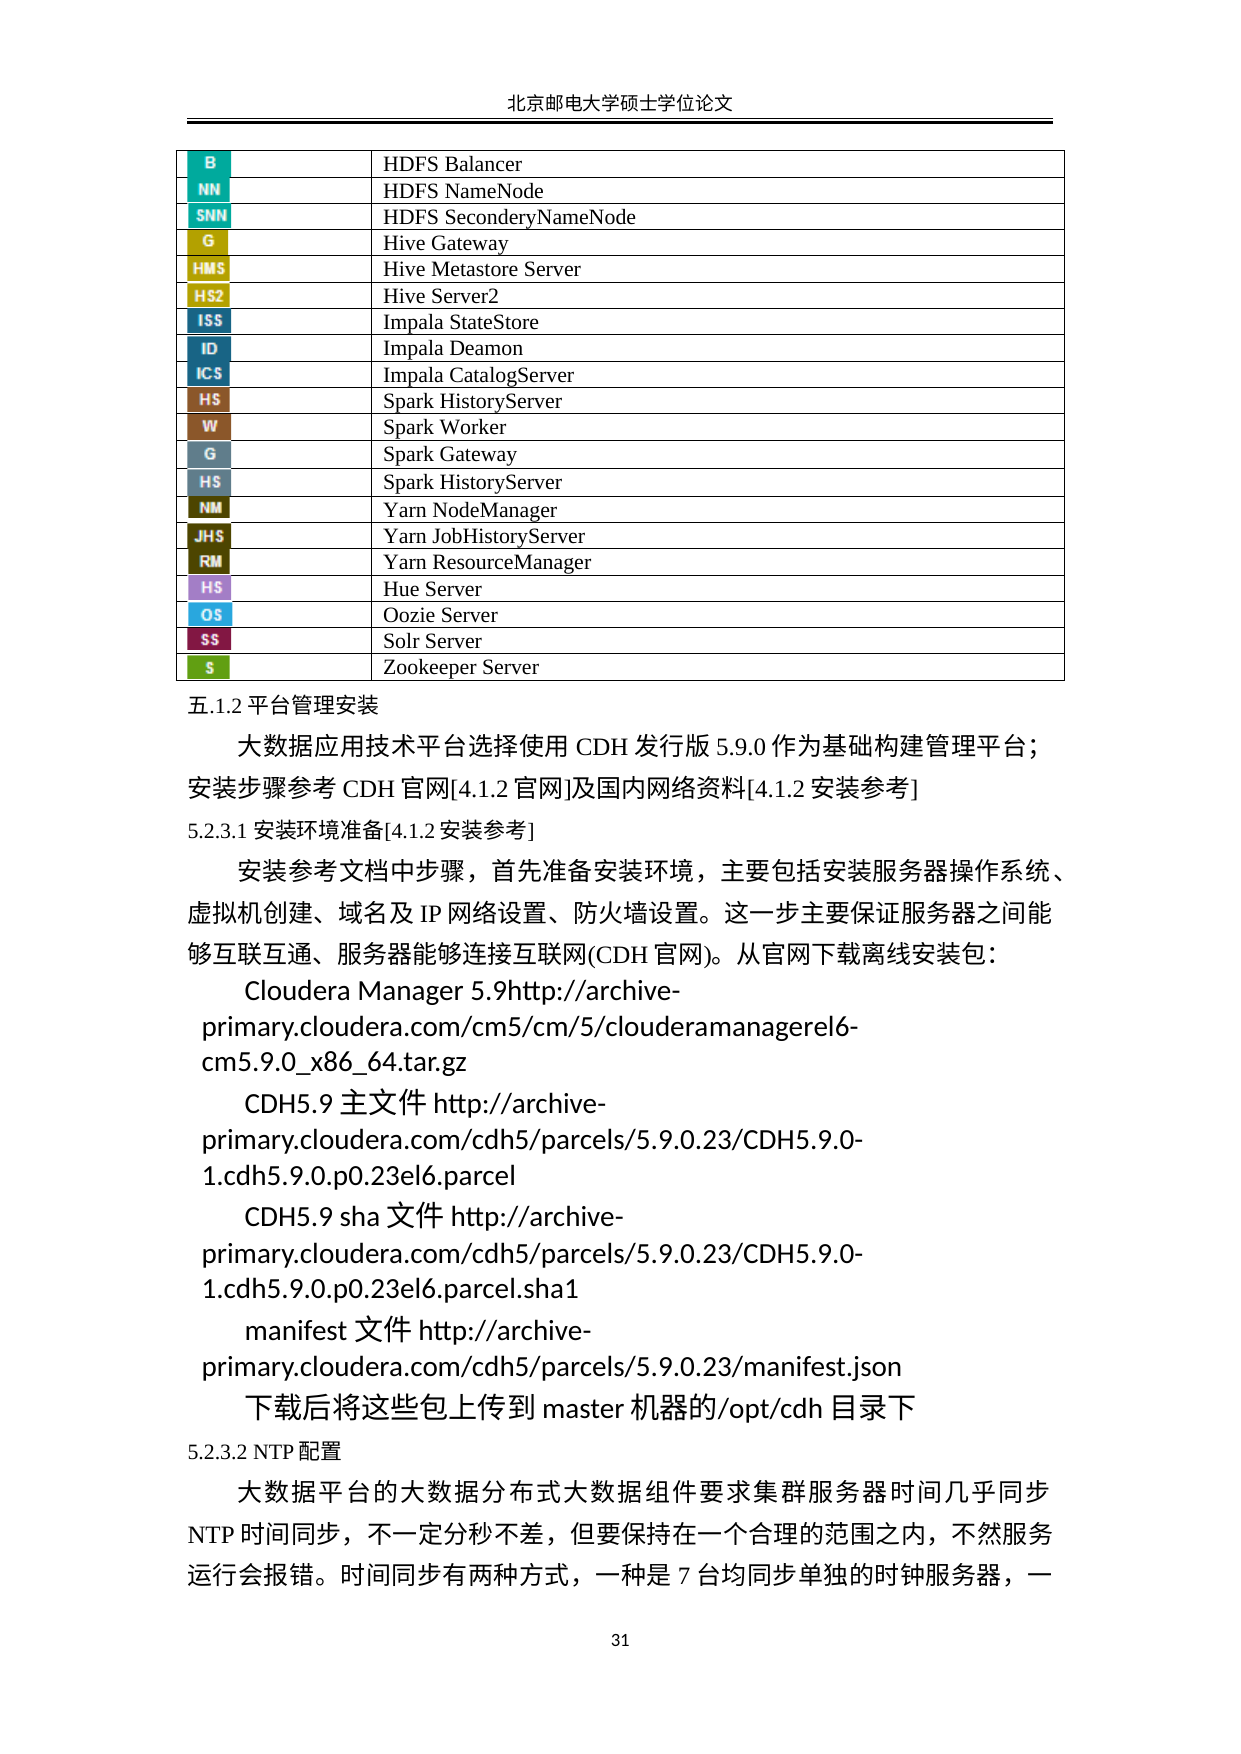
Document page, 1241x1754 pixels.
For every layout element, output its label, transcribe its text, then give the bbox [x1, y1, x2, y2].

table_cell Spark HistoryServer [372, 388, 1064, 413]
table_cell Solr Server [372, 628, 1064, 653]
picture [187, 203, 232, 228]
picture [187, 414, 232, 518]
subtitle 平台管理安装 [187, 681, 1053, 722]
table_cell Zookeeper Server [372, 654, 1064, 679]
table_cell [177, 151, 187, 177]
table_cell Hive Metastore Server [372, 256, 1064, 282]
table_cell Spark HistoryServer [372, 469, 1064, 496]
picture [187, 601, 233, 626]
table_cell [177, 309, 371, 334]
picture [187, 230, 229, 255]
subtitle 5.2.3.1 安装环境准备[4.1.2安装参考] [187, 806, 1053, 847]
list CDH5.9 sha文件http://archive­primary.cloudera.com/cdh5/parcels/5.9.0.23/CDH­5.9.0­1.cdh5.9.0.p0.23­el6.parcel.sha1 [201, 1193, 1053, 1306]
table_cell [177, 549, 187, 574]
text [187, 1468, 1053, 1593]
table_cell [177, 204, 371, 229]
list 下载后将这些包上传到master机器的/opt/cdh目录下 [201, 1384, 1053, 1426]
table_cell Spark Gateway [372, 441, 1064, 468]
table_cell Yarn JobHistoryServer [372, 523, 1064, 548]
table_cell [230, 654, 371, 679]
table_cell [177, 335, 187, 361]
table_cell [177, 230, 187, 255]
table_cell [232, 414, 371, 440]
table_cell [232, 151, 371, 177]
table_cell [177, 576, 371, 601]
picture [187, 654, 230, 679]
picture [187, 151, 232, 202]
list Cloudera Manager 5.9http://archive­primary.cloudera.com/cm5/cm/5/cloudera­manager­el6­cm5.9.0_x86_64.tar.gz [201, 972, 1053, 1079]
table_cell Hue Server [372, 576, 1064, 601]
text 大数据应用技术平台选择使用CDH发行版5.9.0作为基础构建管理平台；安装步骤参考CDH官网[4.1.2官网]及国内网络资料[4.1.2安装参考] [187, 722, 1053, 806]
list CDH5.9 主文件http://archive­primary.cloudera.com/cdh5/parcels/5.9.0.23/CDH­5.9.0­1.cdh5.9.0.p0.23­el6.parcel [201, 1079, 1053, 1193]
table_cell Impala Deamon [372, 335, 1064, 361]
table_cell HDFS NameNode [372, 178, 1064, 203]
table_cell Yarn ResourceManager [372, 549, 1064, 574]
table_cell [177, 469, 187, 496]
table_cell [177, 497, 371, 522]
table_cell [177, 628, 371, 653]
table_cell Hive Server2 [372, 283, 1064, 308]
table_cell [232, 469, 371, 496]
table_cell [177, 362, 371, 387]
table_cell [177, 256, 371, 282]
table_cell Impala StateStore [372, 309, 1064, 334]
table_cell [177, 523, 187, 548]
table_cell Impala CatalogServer [372, 362, 1064, 387]
table_cell Oozie Server [372, 602, 1064, 627]
table_cell [177, 388, 371, 413]
table_cell [177, 602, 371, 627]
table_cell [177, 654, 187, 679]
picture [187, 387, 230, 412]
subtitle 5.2.3.2 NTP配置 [187, 1426, 1053, 1468]
picture [187, 522, 232, 574]
picture [187, 256, 230, 281]
text 安装参考文档中步骤，首先准备安装环境，主要包括安装服务器操作系统、虚拟机创建、域名及IP网络设置、防火墙设置。这一步主要保证服务器之间能够互联互通、服务器能够连接互联网(CDH官网)。从官网下载离线安装包： [187, 847, 1053, 972]
table_cell [177, 441, 187, 468]
table_cell [230, 549, 371, 574]
list manifest 文件http://archive­primary.cloudera.com/cdh5/parcels/5.9.0.23/manifest.json [201, 1306, 1053, 1384]
table_cell Spark Worker [372, 414, 1064, 440]
table_cell Hive Gateway [372, 230, 1064, 255]
table_cell HDFS SeconderyNameNode [372, 204, 1064, 229]
table_cell Yarn NodeManager [372, 497, 1064, 522]
table_cell [229, 230, 371, 255]
picture [187, 308, 232, 333]
table_cell [177, 283, 371, 308]
picture [187, 282, 230, 307]
table_cell [232, 335, 371, 361]
picture [187, 628, 232, 650]
table_cell [232, 441, 371, 468]
picture [187, 335, 232, 386]
table_cell HDFS Balancer [372, 151, 1064, 177]
table_cell [177, 178, 371, 203]
picture [187, 575, 232, 600]
table_cell [232, 523, 371, 548]
table_cell [177, 414, 187, 440]
